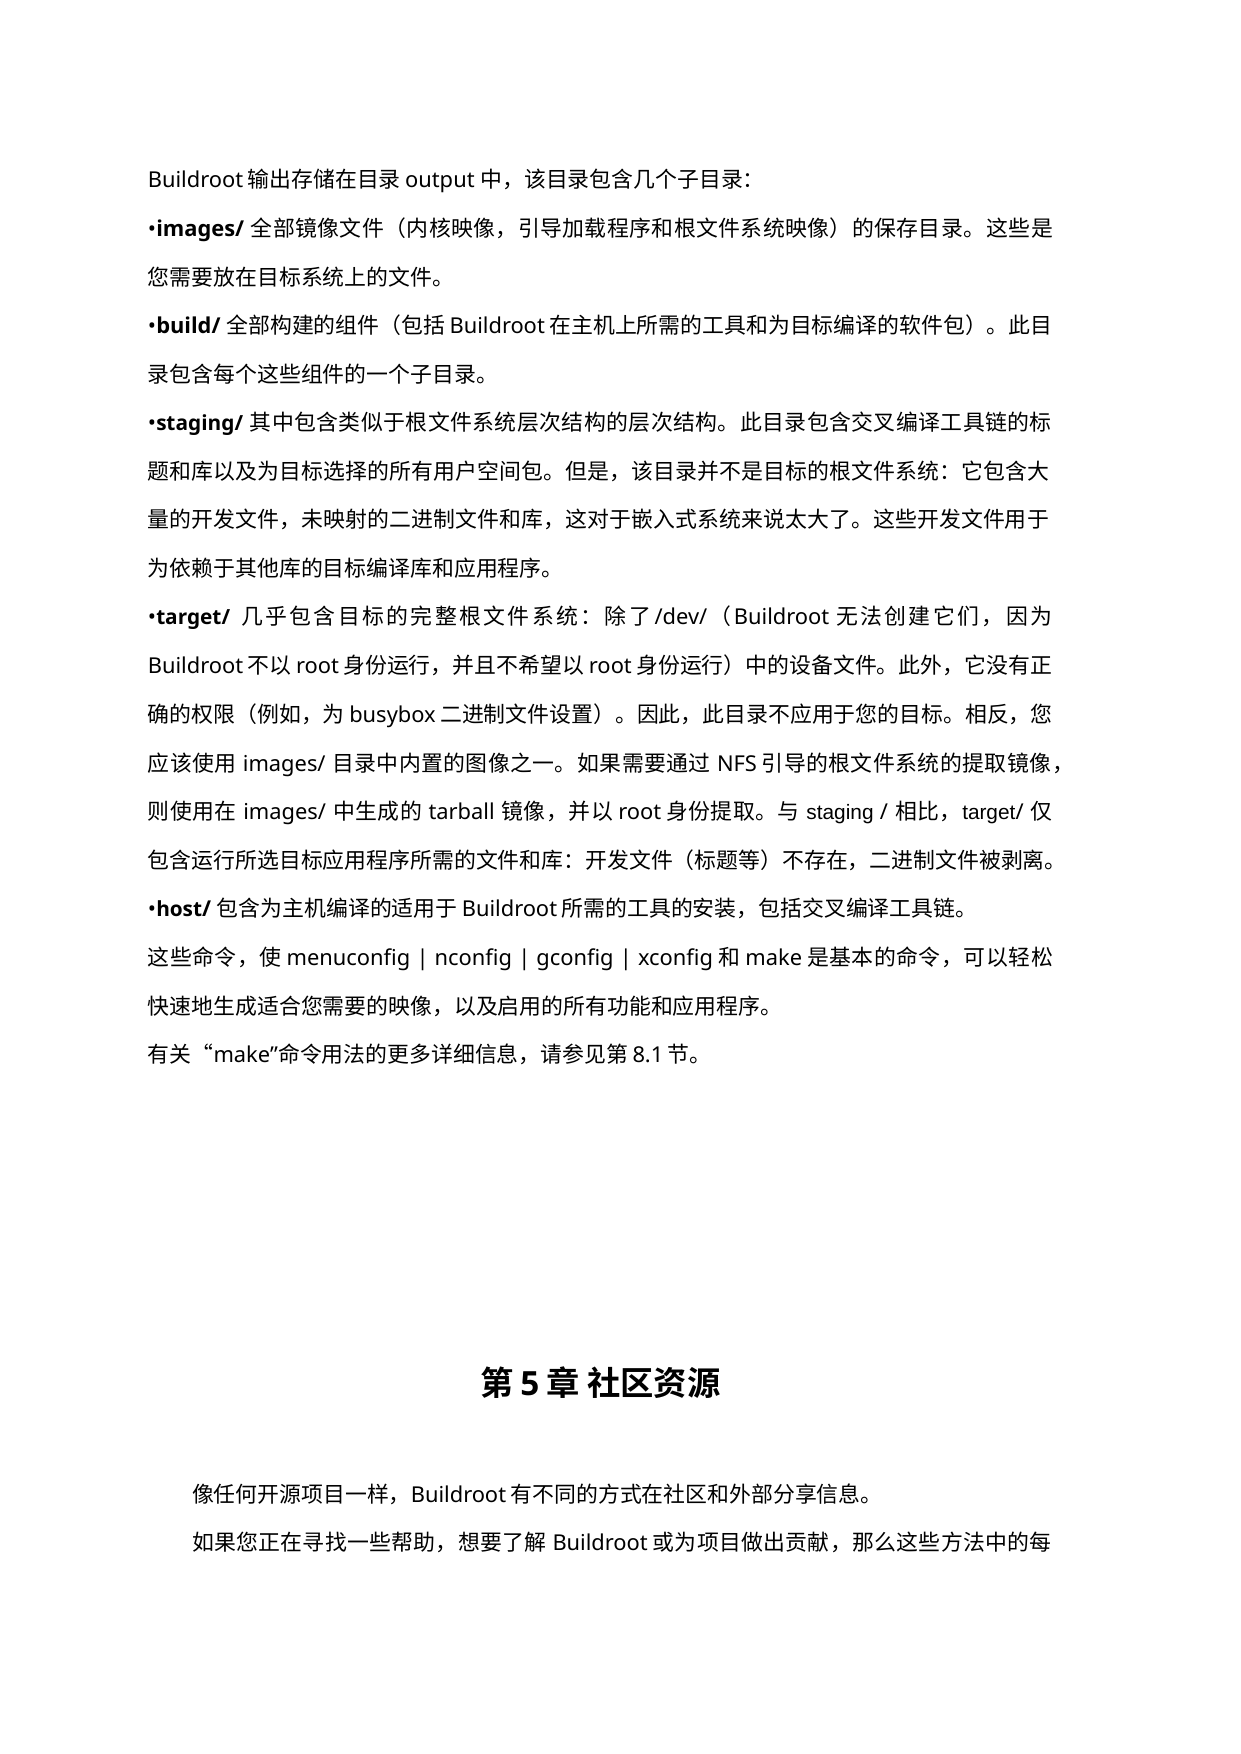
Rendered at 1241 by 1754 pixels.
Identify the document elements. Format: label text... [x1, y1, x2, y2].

text •build/ 全部构建的组件（包括Buildroot在主机上所需的工具和为目标编译的软件包）。此目录包含每个这些组件的一个子目录。 [148, 307, 1053, 389]
text •host/ 包含为主机编译的适用于Buildroot所需的工具的安装，包括交叉编译工具链。 [148, 891, 1053, 924]
text 这些命令，使menuconfig | nconfig | gconfig | xconfig和make是基本的命令，可以轻松快速地生成适合您需要的映像，以及启用的所有功能和应用程序。 [148, 939, 1053, 1021]
text •target/ 几乎包含目标的完整根文件系统：除了/dev/（Buildroot无法创建它们，因为Buildroot不以root身份运行，并且不希望以root身份运行）中的设备文件。此外，它没有正确的权限（例如，为busybox二进制文件设置）。因此，此目录不应用于您的目标。相反，您应该使用 images/ 目录中内置的图像之一。如果需要通过NFS引导的根文件系统的提取镜像，则使用在 images/ 中生成的 tarball 镜像，并以root身份提取。与 staging / 相比，target/ 仅包含运行所选目标应用程序所需的文件和库：开发文件（标题等）不存在，二进制文件被剥离。 [148, 599, 1053, 875]
text •images/ 全部镜像文件（内核映像，引导加载程序和根文件系统映像）的保存目录。这些是您需要放在目标系统上的文件。 [148, 210, 1053, 292]
subtitle 第5章 社区资源 [148, 1349, 1053, 1414]
text 像任何开源项目一样，Buildroot有不同的方式在社区和外部分享信息。 [148, 1476, 1053, 1509]
text 有关“make”命令用法的更多详细信息，请参见第8.1节。 [148, 1037, 1053, 1069]
text Buildroot输出存储在目录output 中，该目录包含几个子目录： [148, 162, 1053, 194]
text •staging/ 其中包含类似于根文件系统层次结构的层次结构。此目录包含交叉编译工具链的标题和库以及为目标选择的所有用户空间包。但是，该目录并不是目标的根文件系统：它包含大量的开发文件，未映射的二进制文件和库，这对于嵌入式系统来说太大了。这些开发文件用于为依赖于其他库的目标编译库和应用程序。 [148, 404, 1053, 583]
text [148, 1525, 1053, 1557]
